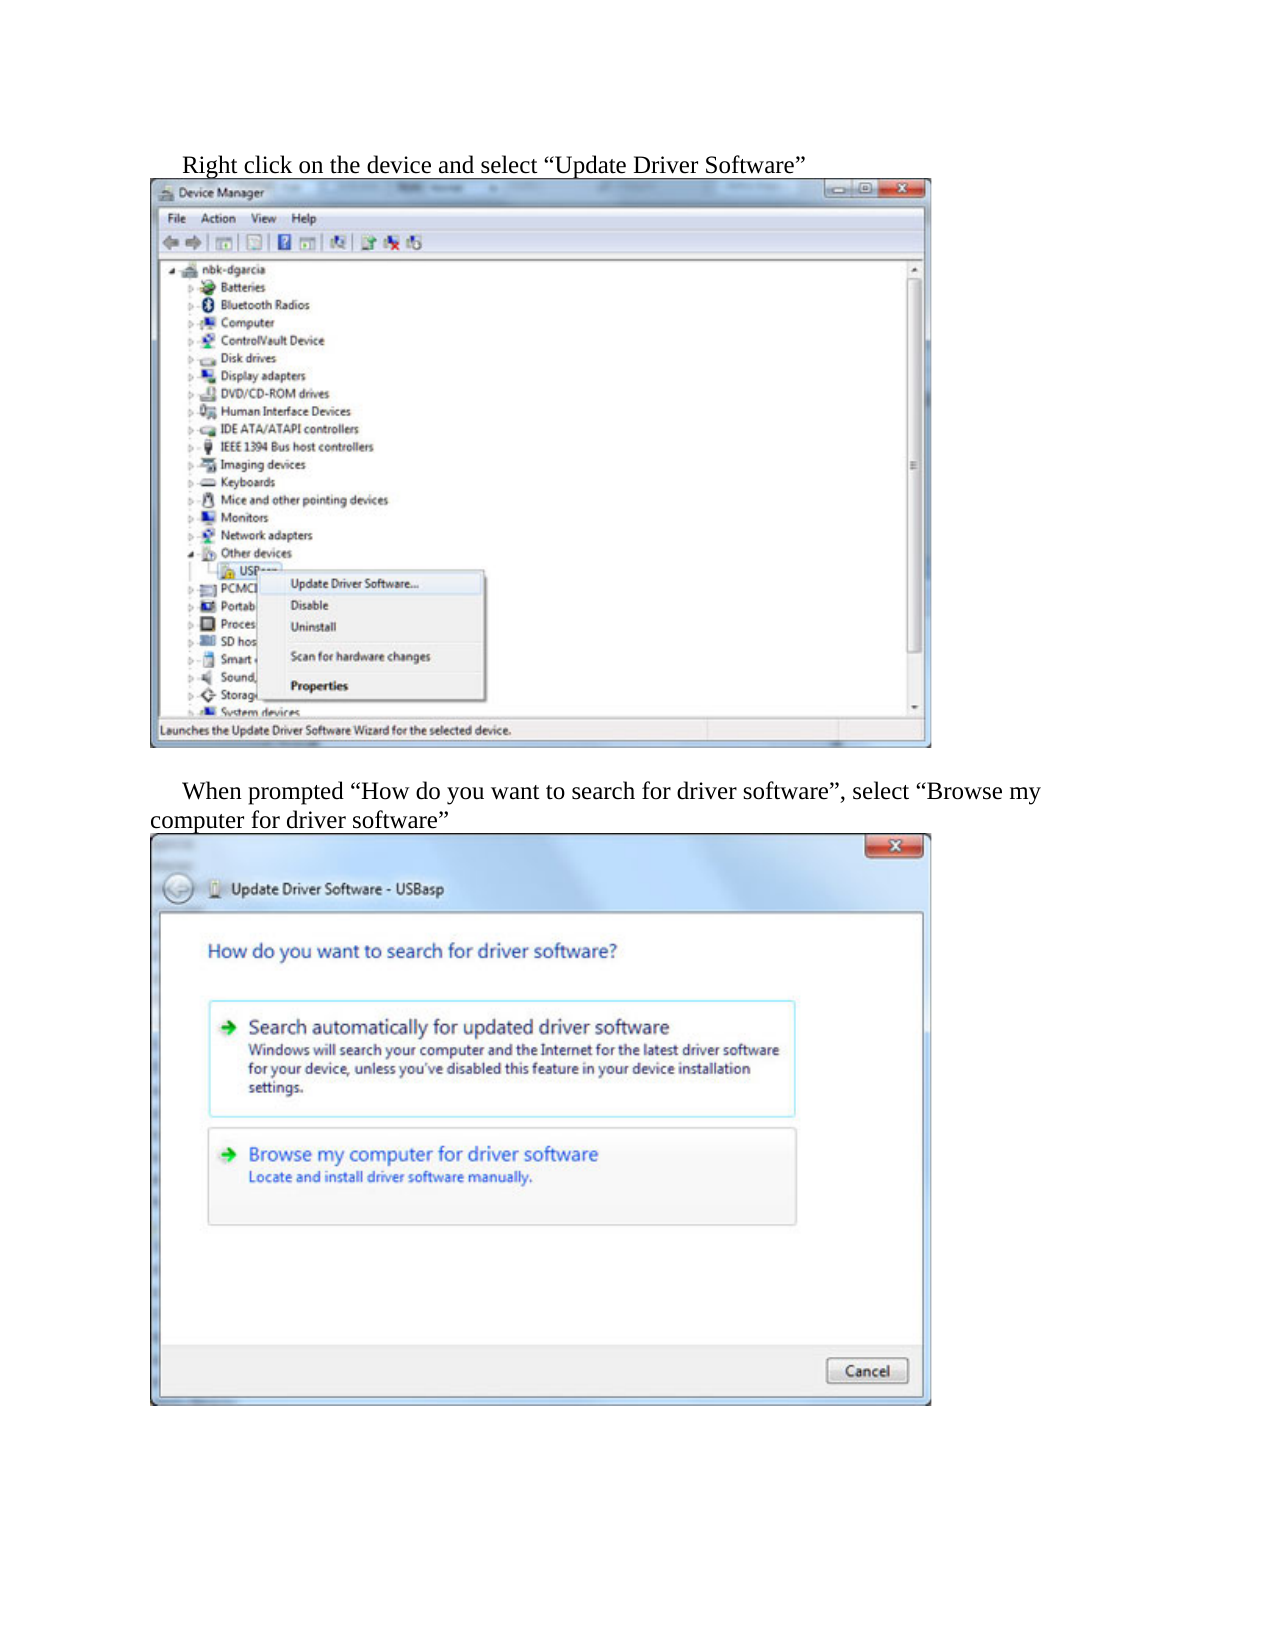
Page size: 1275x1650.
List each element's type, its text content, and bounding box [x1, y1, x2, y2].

picture [150, 833, 932, 1406]
picture [150, 178, 932, 748]
